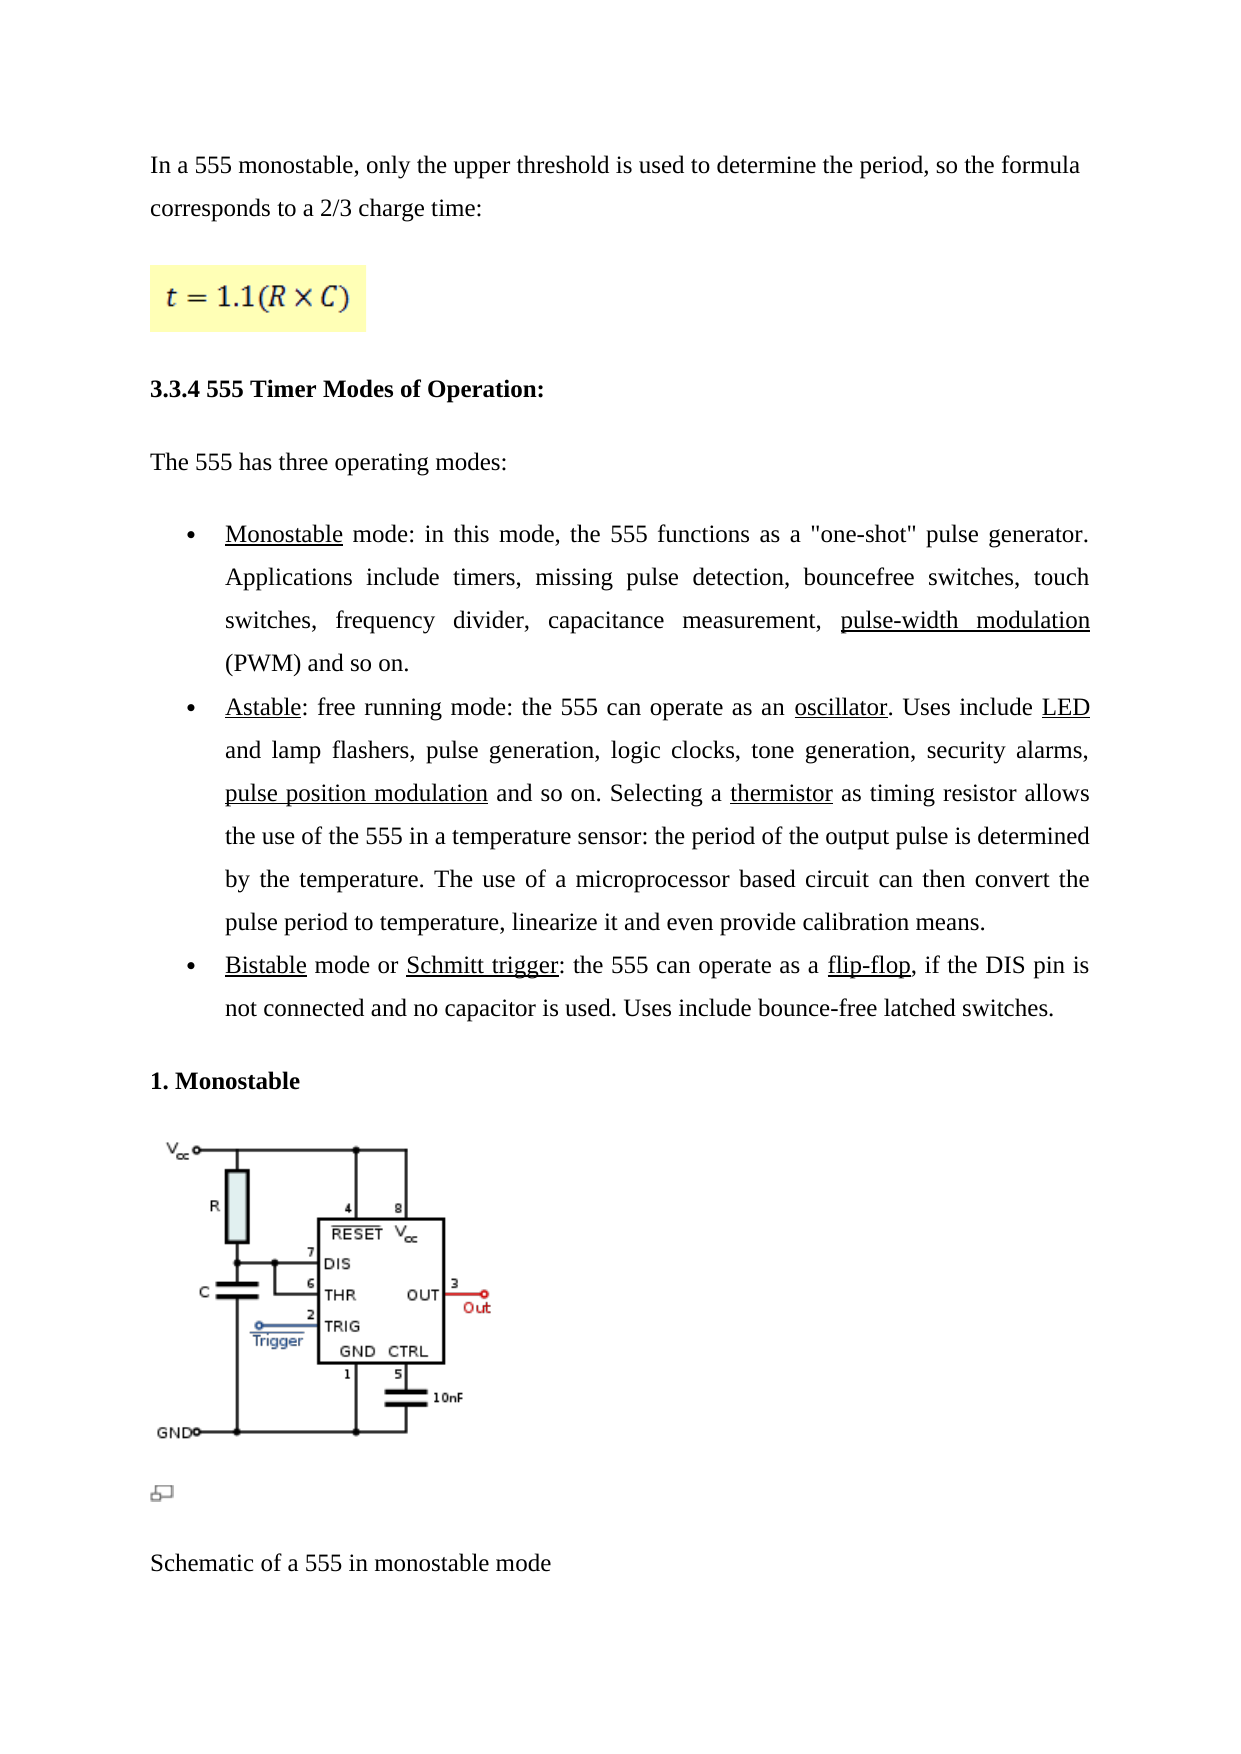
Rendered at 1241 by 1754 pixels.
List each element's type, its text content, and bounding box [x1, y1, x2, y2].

text In a 555 monostable, only the upper threshold is used to determine the period, so the formula corresponds to a 2/3 charge time: [150, 150, 1090, 222]
picture [150, 265, 367, 332]
list Bistable mode or Schmitt trigger: the 555 can operate as a flip-flop, if the DIS pin is not connected and no capacitor is used. Uses include bounce-free latched switches. [187, 950, 1090, 1022]
list Astable: free running mode: the 555 can operate as an oscillator. Uses include LED and lamp flashers, pulse generation, logic clocks, tone generation, security alarms, pulse position modulation and so on. Selecting a thermistor as timing resistor allows the use of the 555 in a temperature sensor: the period of the output pulse is determined by the temperature. The use of a microprocessor based circuit can then convert the pulse period to temperature, linearize it and even provide calibration means. [187, 692, 1090, 936]
subtitle 1. Monostable [150, 1066, 1090, 1094]
text The 555 has three operating modes: [150, 447, 1090, 476]
subtitle 3.3.4 555 Timer Modes of Operation: [150, 374, 1090, 403]
picture [150, 1485, 174, 1502]
picture [150, 1138, 494, 1451]
list Monostable mode: in this mode, the 555 functions as a "one-shot" pulse generator. Applications include timers, missing pulse detection, bouncefree switches, touch switches, frequency divider, capacitance measurement, pulse-width modulation (PWM) and so on. [187, 519, 1090, 677]
text Schematic of a 555 in monostable mode [150, 1548, 1090, 1576]
